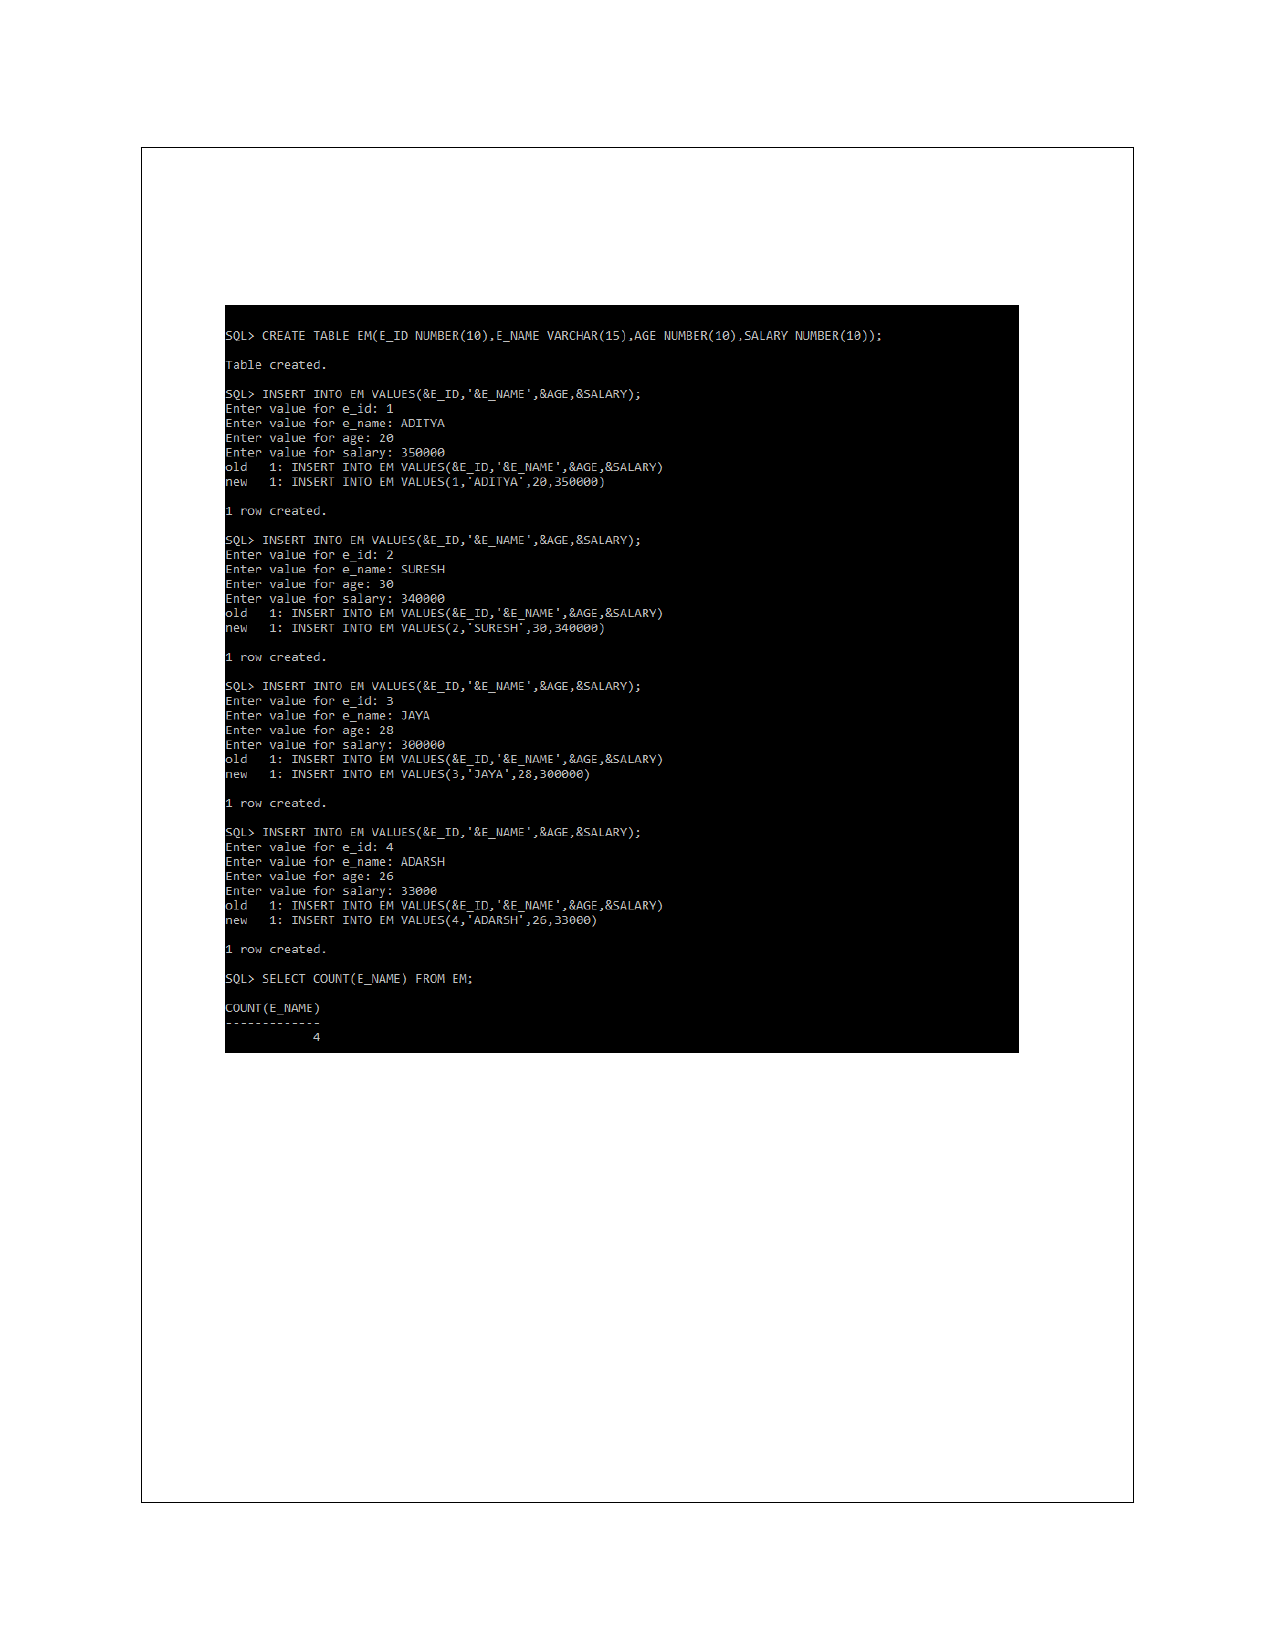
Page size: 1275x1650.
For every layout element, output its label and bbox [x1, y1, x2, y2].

picture [225, 305, 1019, 1053]
